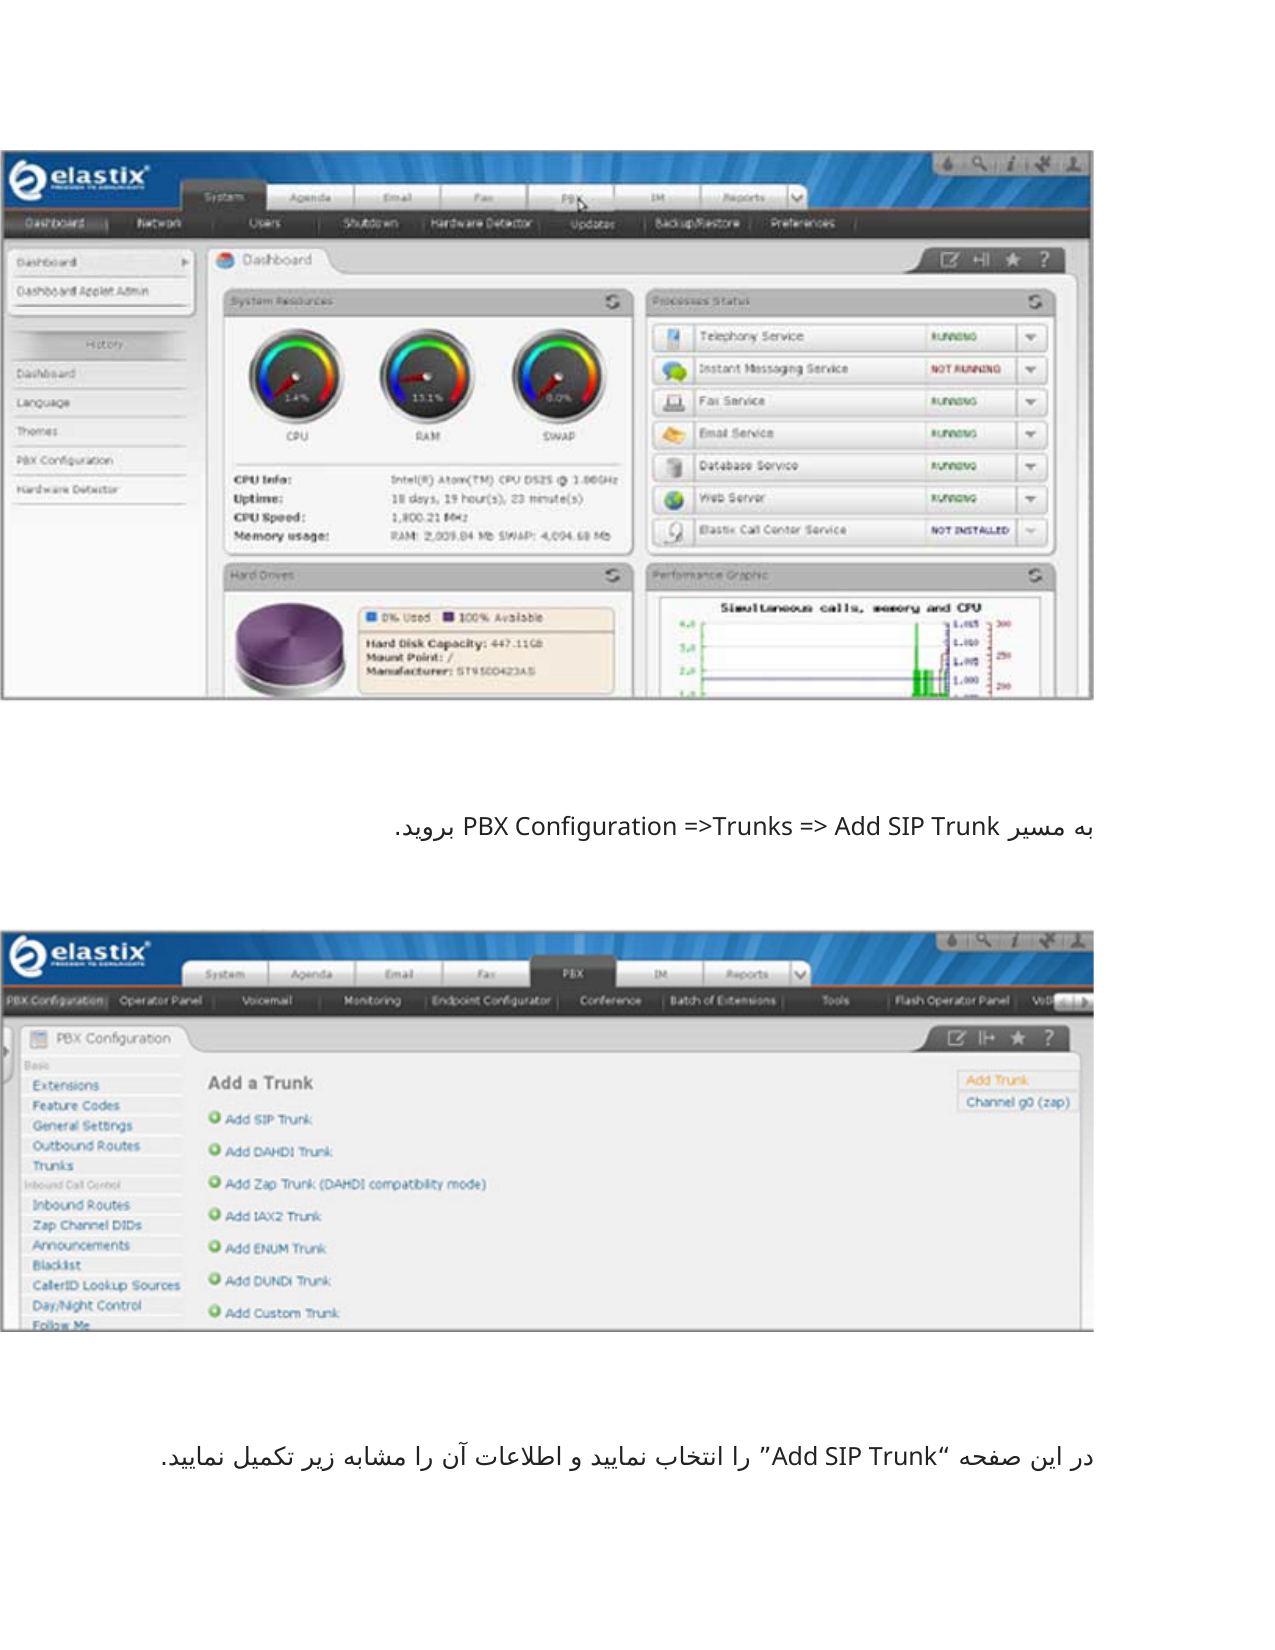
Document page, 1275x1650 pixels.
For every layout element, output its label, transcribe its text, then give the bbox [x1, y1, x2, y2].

picture [0, 150, 1094, 702]
text در این صفحه “Add SIP Trunk” را انتخاب نمایید و اطلاعات آن را مشابه زیر تکمیل نمایید. [150, 1418, 1125, 1472]
picture [0, 928, 1094, 1332]
text به مسیر PBX Configuration =>Trunks => Add SIP Trunk بروید. [150, 788, 1125, 843]
